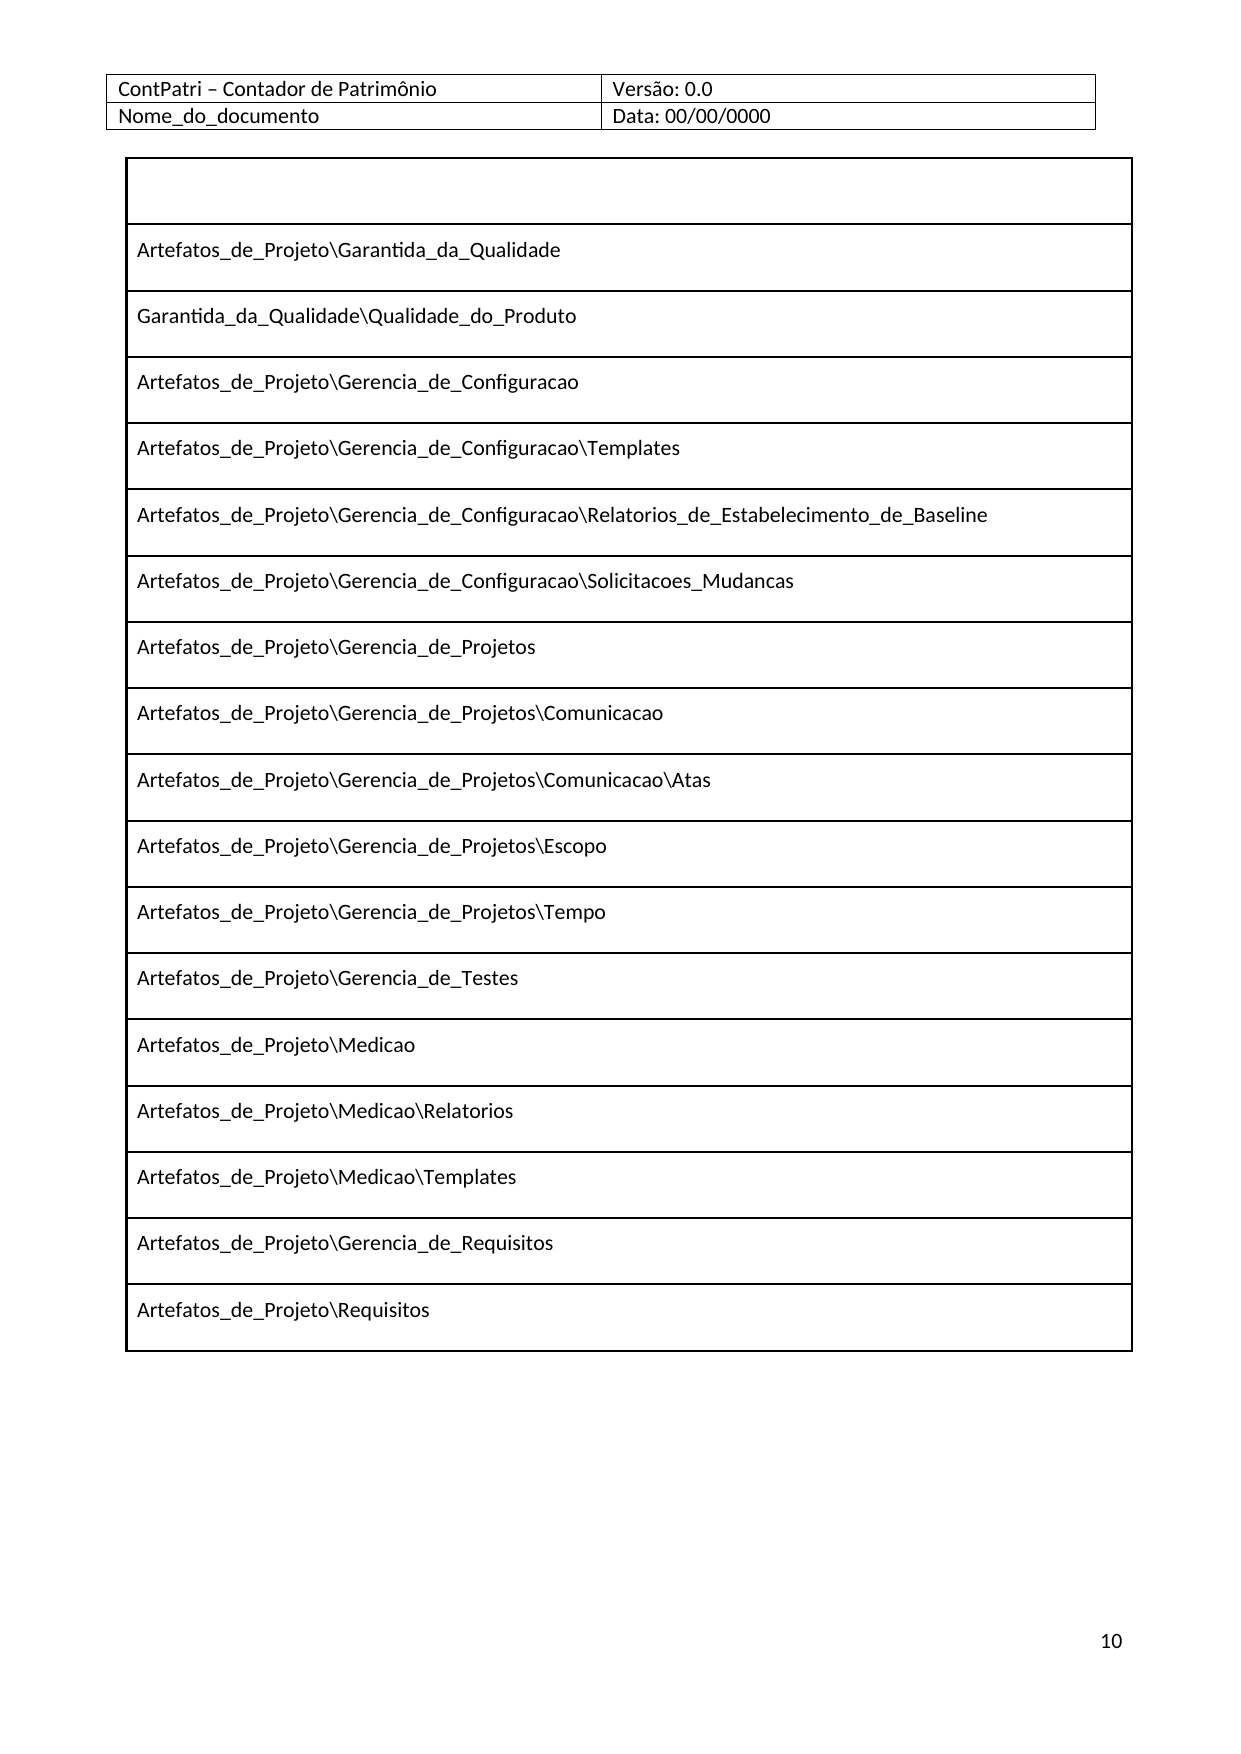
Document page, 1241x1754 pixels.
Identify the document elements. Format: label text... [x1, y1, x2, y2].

table_cell Artefatos_de_Projeto\Gerencia_de_Projetos\Comunicacao [128, 689, 1131, 753]
table_cell Artefatos_de_Projeto\Gerencia_de_Projetos [128, 623, 1131, 687]
table_cell Artefatos_de_Projeto\Gerencia_de_Projetos\Escopo [128, 822, 1131, 886]
table_cell Artefatos_de_Projeto\Medicao [128, 1020, 1131, 1084]
table_cell Garantida_da_Qualidade\Qualidade_do_Produto [128, 292, 1131, 356]
table_cell Artefatos_de_Projeto\Gerencia_de_Requisitos [128, 1219, 1131, 1283]
table_cell Artefatos_de_Projeto\Gerencia_de_Configuracao\Templates [128, 424, 1131, 488]
table_cell Artefatos_de_Projeto\Medicao\Templates [128, 1153, 1131, 1217]
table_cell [128, 159, 1131, 223]
table_cell Artefatos_de_Projeto\Medicao\Relatorios [128, 1087, 1131, 1151]
table_cell Artefatos_de_Projeto\Gerencia_de_Projetos\Comunicacao\Atas [128, 755, 1131, 819]
table_cell Artefatos_de_Projeto\Gerencia_de_Projetos\Tempo [128, 888, 1131, 952]
table_cell Artefatos_de_Projeto\Gerencia_de_Configuracao [128, 358, 1131, 422]
table_cell Artefatos_de_Projeto\Garantida_da_Qualidade [128, 225, 1131, 289]
table_cell Artefatos_de_Projeto\Gerencia_de_Configuracao\Solicitacoes_Mudancas [128, 557, 1131, 621]
table_cell Artefatos_de_Projeto\Requisitos [128, 1285, 1131, 1349]
table_cell Artefatos_de_Projeto\Gerencia_de_Configuracao\Relatorios_de_Estabelecimento_de_Baseline [128, 490, 1131, 554]
table_cell Artefatos_de_Projeto\Gerencia_de_Testes [128, 954, 1131, 1018]
